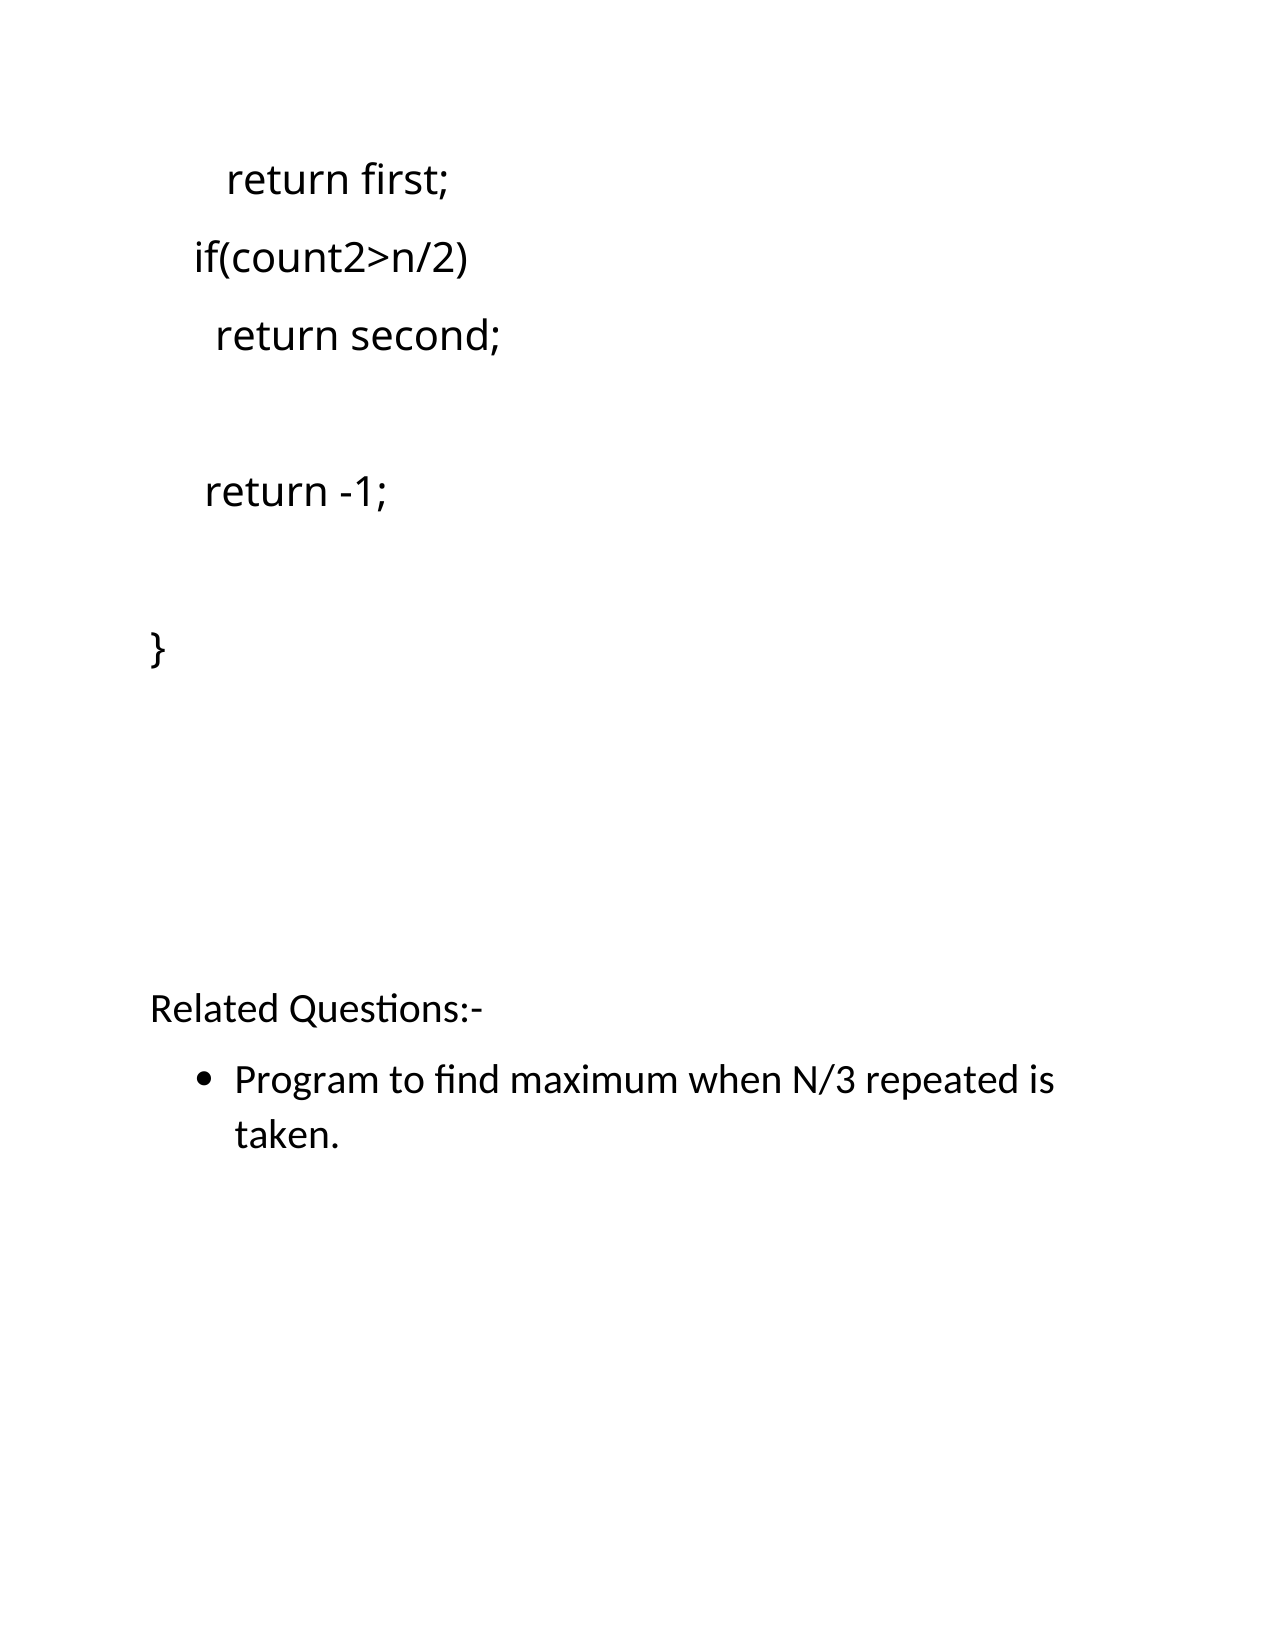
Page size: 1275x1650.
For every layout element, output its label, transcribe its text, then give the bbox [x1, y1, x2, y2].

text } [150, 617, 1125, 674]
list Program to find maximum when N/3 repeated is taken. [197, 1053, 1125, 1159]
text return first; [150, 150, 1125, 207]
text return second; [150, 306, 1125, 363]
text Related Questions:- [150, 982, 1125, 1032]
text return -1; [150, 462, 1125, 518]
text if(count2>n/2) [150, 228, 1125, 285]
